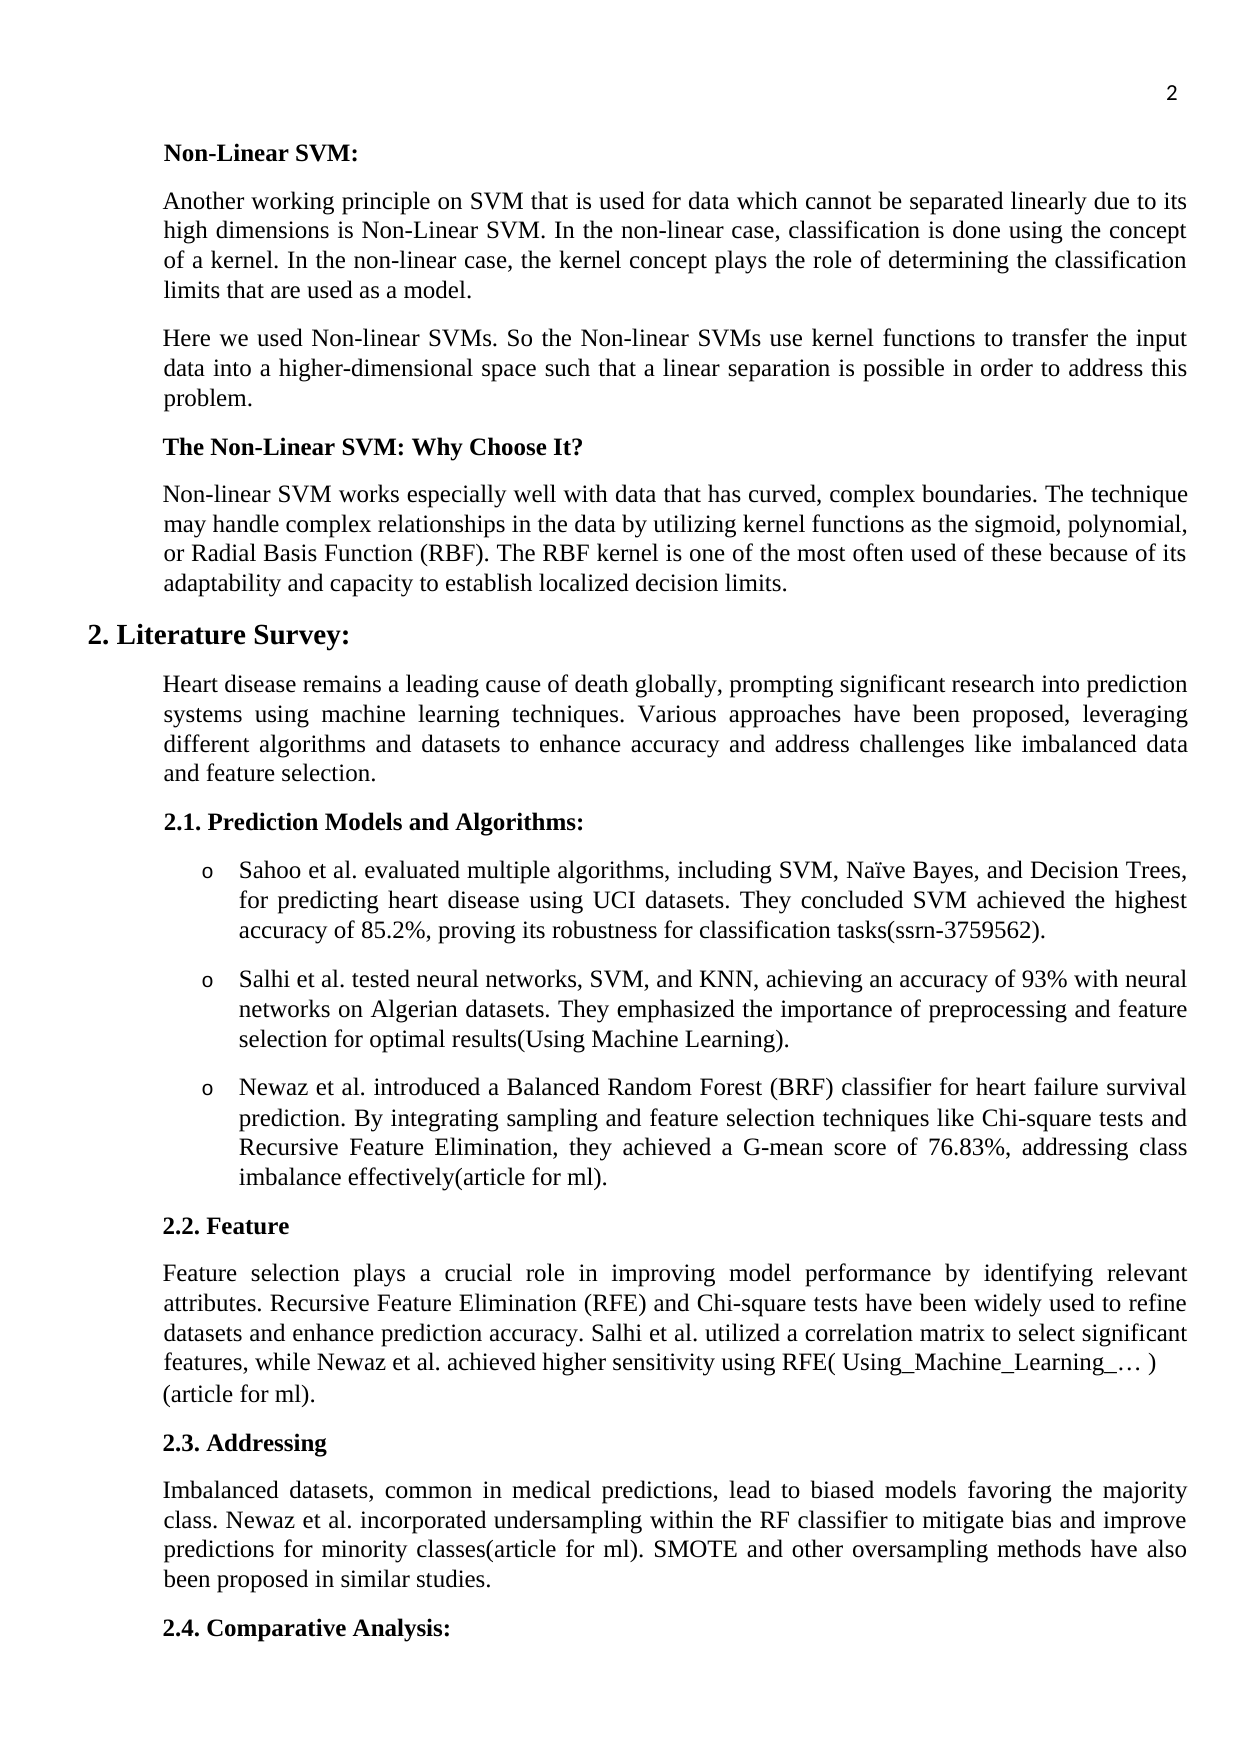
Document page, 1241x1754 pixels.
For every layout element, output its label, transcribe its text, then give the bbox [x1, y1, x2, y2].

text Here we used Non-linear SVMs. So the Non-linear SVMs use kernel functions to transfer the input data into a higher-dimensional space such that a linear separation is possible in order to address this problem. [162, 323, 1188, 411]
subtitle Literature Survey: [87, 617, 1190, 650]
list Addressing [162, 1428, 1190, 1456]
text Non-Linear SVM: [89, 138, 1190, 167]
list Salhi et al. tested neural networks, SVM, and KNN, achieving an accuracy of 93% with neural networks on Algerian datasets. They emphasized the importance of preprocessing and feature selection for optimal results(Using Machine Learning). [201, 964, 1188, 1052]
list Sahoo et al. evaluated multiple algorithms, including SVM, Naïve Bayes, and Decision Trees, for predicting heart disease using UCI datasets. They concluded SVM achieved the highest accuracy of 85.2%, proving its robustness for classification tasks(ssrn-3759562). [201, 855, 1188, 943]
text Non-linear SVM works especially well with data that has curved, complex boundaries. The technique may handle complex relationships in the data by utilizing kernel functions as the sigmoid, polynomial, or Radial Basis Function (RBF). The RBF kernel is one of the most often used of these because of its adaptability and capacity to establish localized decision limits. [162, 479, 1188, 597]
list Newaz et al. introduced a Balanced Random Forest (BRF) classifier for heart failure survival prediction. By integrating sampling and feature selection techniques like Chi-square tests and Recursive Feature Elimination, they achieved a G-mean score of 76.83%, addressing class imbalance effectively(article for ml). [201, 1072, 1188, 1191]
text Heart disease remains a leading cause of death globally, prompting significant research into prediction systems using machine learning techniques. Various approaches have been proposed, leveraging different algorithms and datasets to enhance accuracy and address challenges like imbalanced data and feature selection. [162, 669, 1188, 787]
list Comparative Analysis: [162, 1613, 1190, 1642]
text The Non-Linear SVM: Why Choose It? [162, 432, 1190, 460]
text Another working principle on SVM that is used for data which cannot be separated linearly due to its high dimensions is Non-Linear SVM. In the non-linear case, classification is done using the concept of a kernel. In the non-linear case, the kernel concept plays the role of determining the classification limits that are used as a model. [162, 186, 1188, 303]
text 2.1. Prediction Models and Algorithms: [89, 807, 1190, 836]
list Feature [162, 1211, 1190, 1240]
text (article for ml). [162, 1379, 1188, 1408]
